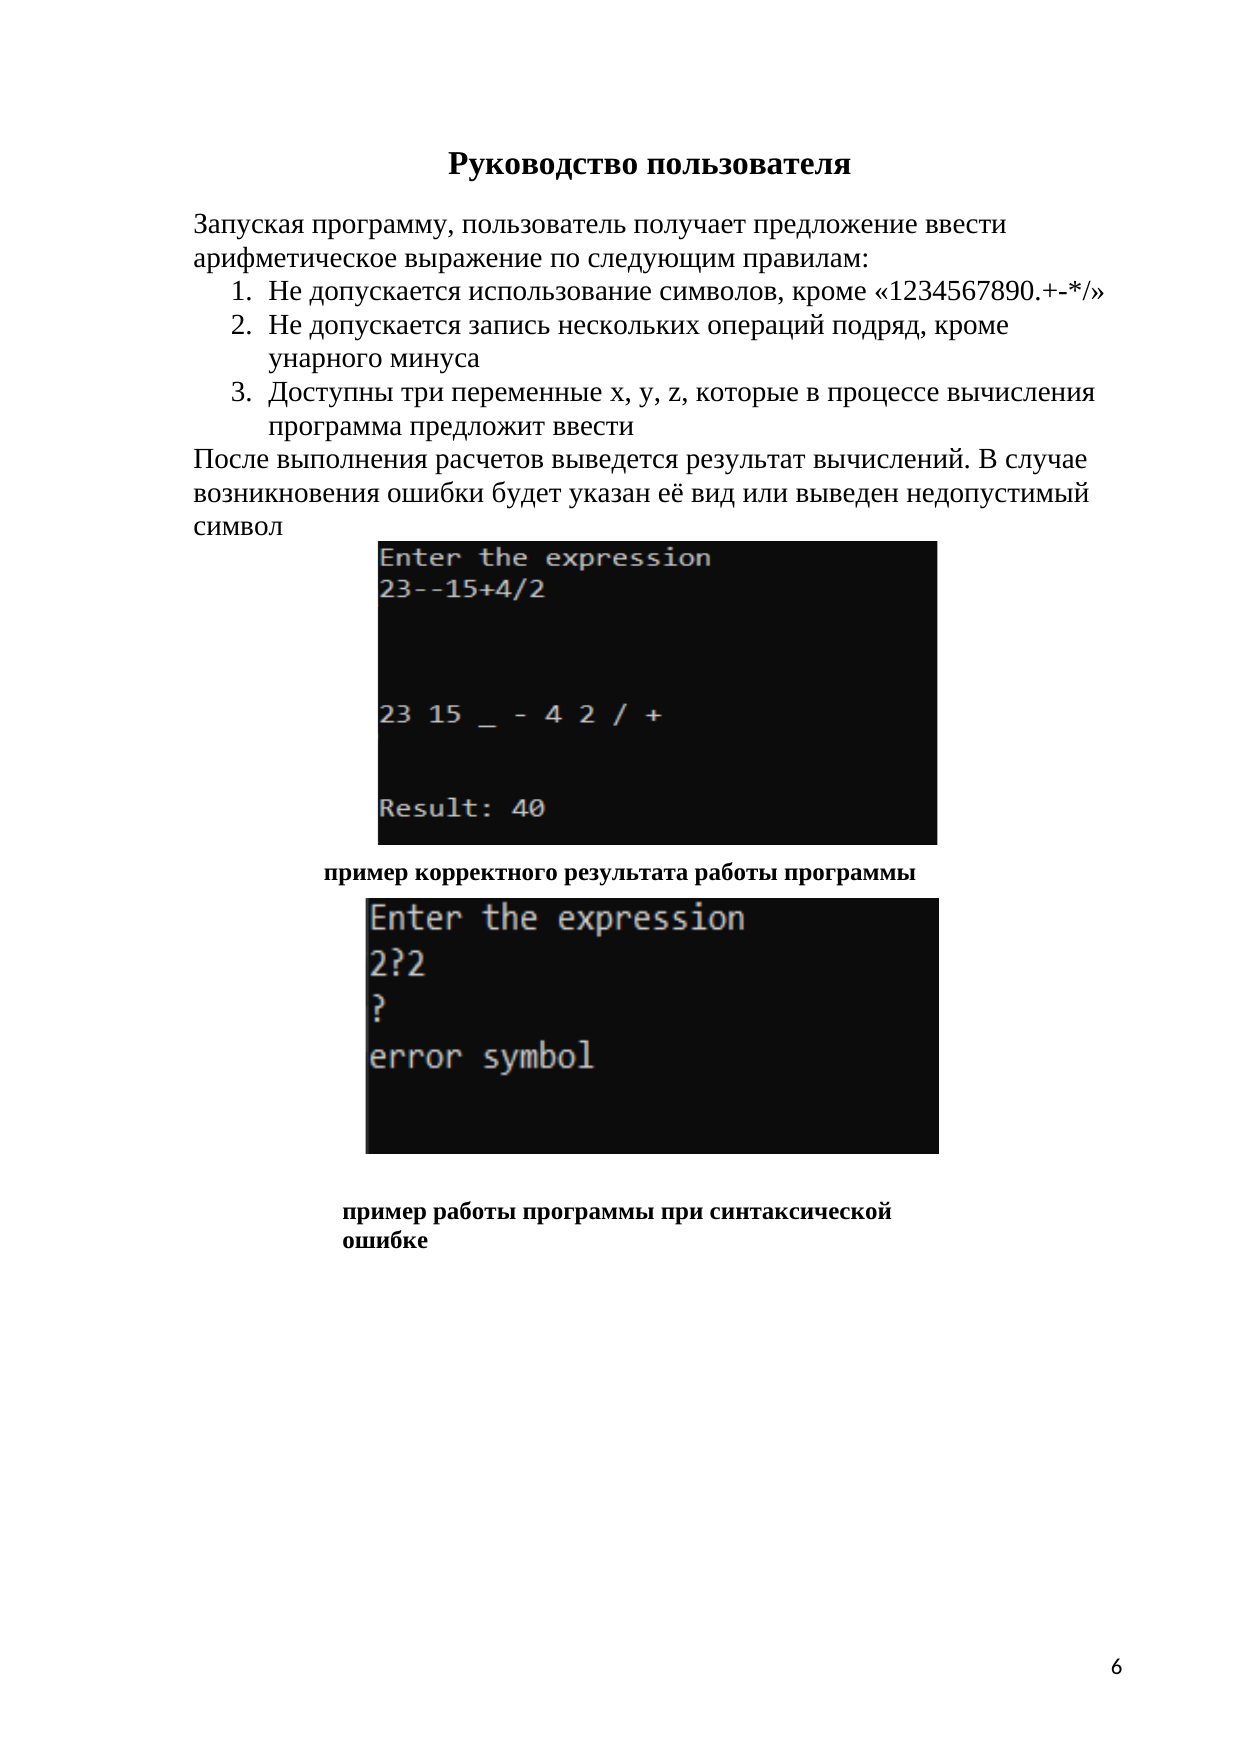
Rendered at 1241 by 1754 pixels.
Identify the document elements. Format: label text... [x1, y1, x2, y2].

list Не допускается запись нескольких операций подряд, кроме унарного минуса [231, 307, 1122, 374]
list После выполнения расчетов выведется результат вычислений. В случае возникновения ошибки будет указан её вид или выведен недопустимый символ [193, 441, 1122, 542]
list Не допускается использование символов, кроме «1234567890.+-*/» [231, 273, 1122, 307]
picture [377, 541, 938, 845]
list Запуская программу, пользователь получает предложение ввести арифметическое выражение по следующим правилам: [193, 206, 1122, 273]
text пример корректного результата работы программы [118, 857, 1122, 886]
picture [365, 898, 939, 1154]
subtitle Руководство пользователя [118, 143, 1122, 181]
list Доступны три переменные x, y, z, которые в процессе вычисления программа предложит ввести [231, 374, 1122, 441]
